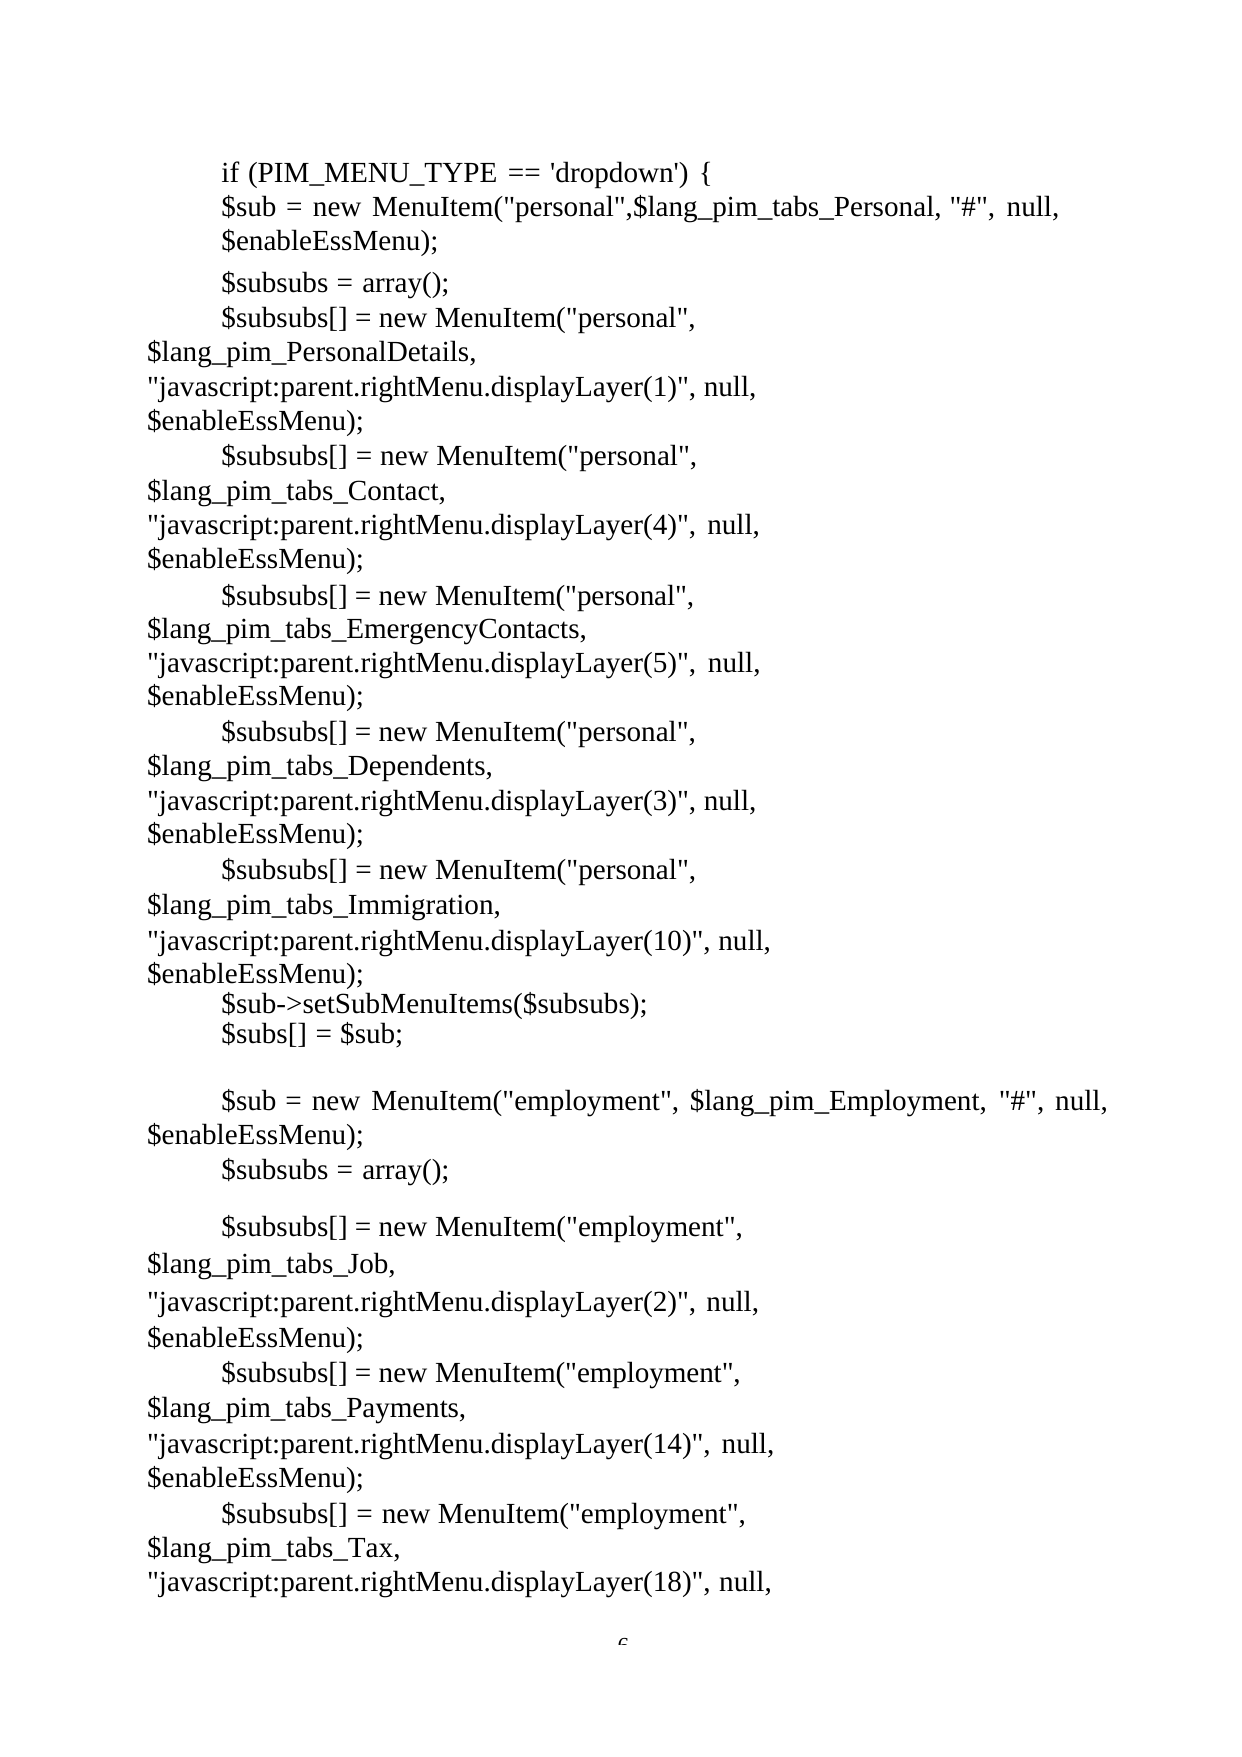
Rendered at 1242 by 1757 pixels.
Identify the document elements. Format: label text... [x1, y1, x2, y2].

text $enableEssMenu); [221, 223, 1212, 257]
text $subsubs[] = new MenuItem("personal",$lang_pim_tabs_Contact, "javascript:parent.rightMenu.displayLayer(4)", null, [147, 438, 905, 541]
text $enableEssMenu); [147, 817, 1212, 851]
text $sub->setSubMenuItems($subsubs); [221, 990, 1212, 1019]
text $sub = new MenuItem("employment", $lang_pim_Employment, "#", null, [221, 1083, 1212, 1116]
text if (PIM_MENU_TYPE == 'dropdown') { [221, 155, 1212, 189]
text $enableEssMenu); [147, 958, 1212, 990]
text $enableEssMenu); [147, 679, 1212, 712]
text $subsubs = array(); [221, 1152, 1212, 1186]
text $subsubs = array(); [221, 265, 1212, 298]
text $enableEssMenu); [147, 1461, 1212, 1494]
text $enableEssMenu); [147, 542, 1212, 575]
text $subsubs[] = new MenuItem("personal", [221, 300, 1212, 333]
text $subsubs[] = new MenuItem("personal",$lang_pim_tabs_EmergencyContacts, "javascript:parent.rightMenu.displayLayer(5)", null, [147, 578, 905, 679]
text $subsubs[] = new MenuItem("personal",$lang_pim_tabs_Immigration, "javascript:parent.rightMenu.displayLayer(10)", null, [147, 852, 905, 957]
text $enableEssMenu); [147, 403, 1212, 437]
text $lang_pim_PersonalDetails, "javascript:parent.rightMenu.displayLayer(1)", null, [147, 334, 905, 402]
text $enableEssMenu); [147, 1321, 1212, 1354]
text $subs[] = $sub; [221, 1019, 1212, 1049]
text $sub = new MenuItem("personal",$lang_pim_tabs_Personal, "#", null, [221, 190, 1212, 223]
text $enableEssMenu); [147, 1117, 1212, 1151]
text $subsubs[] = new MenuItem("employment",$lang_pim_tabs_Payments, "javascript:parent.rightMenu.displayLayer(14)", null, [147, 1355, 905, 1459]
text $subsubs[] = new MenuItem("employment",$lang_pim_tabs_Job, "javascript:parent.rightMenu.displayLayer(2)", null, [147, 1209, 905, 1317]
text $subsubs[] = new MenuItem("employment",$lang_pim_tabs_Tax, "javascript:parent.rightMenu.displayLayer(18)", null, [147, 1496, 905, 1598]
text $subsubs[] = new MenuItem("personal",$lang_pim_tabs_Dependents, "javascript:parent.rightMenu.displayLayer(3)", null, [147, 714, 905, 816]
